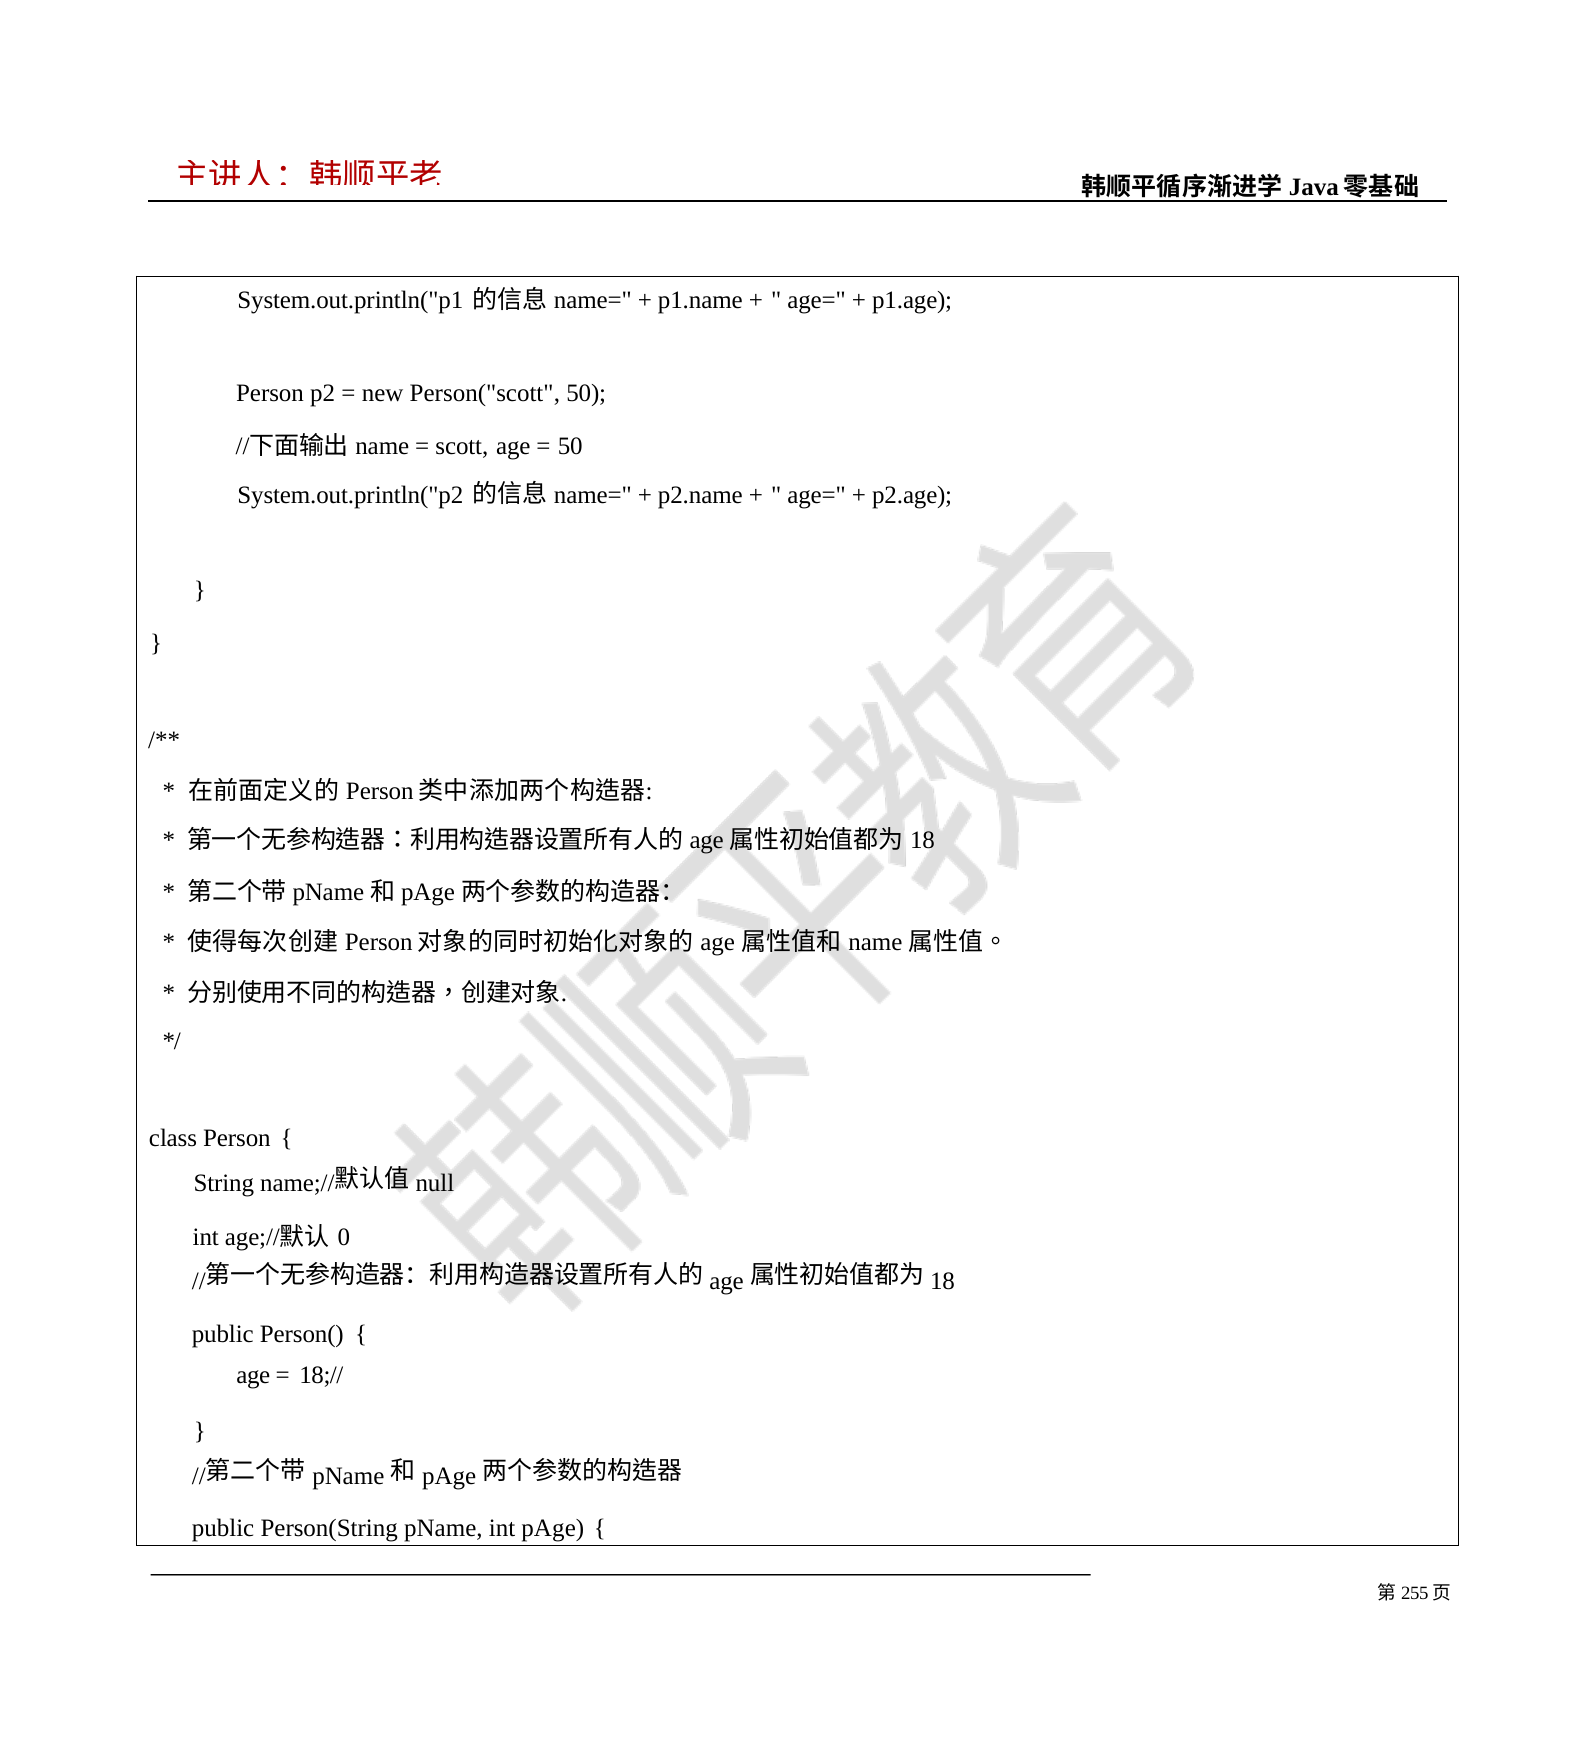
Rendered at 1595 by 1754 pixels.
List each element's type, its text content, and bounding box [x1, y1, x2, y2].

picture [150, 1574, 1091, 1578]
table_header System.out.println("p1 的信息 name=" + p1.name + " age=" + p1.age); Person p2 = new Person("scott", 50); //下面输出 name = scott, age = 50 System.out.println("p2 的信息 name=" + p2.name + " age=" + p2.age); } } /** * 在前面定义的 Person类中添加两个构造器: * 第一个无参构造器：利用构造器设置所有人的 age 属性初始值都为 18 * 第二个带 pName 和 pAge 两个参数的构造器： * 使得每次创建 Person对象的同时初始化对象的 age 属性值和 name 属性值。 * 分别使用不同的构造器，创建对象. */ class Person { String name;//默认值 null int age;//默认 0 //第一个无参构造器：利用构造器设置所有人的 age 属性初始值都为 18 public Person() { age = 18;// } //第二个带 pName 和 pAge 两个参数的构造器 public Person(String pName, int pAge) { [137, 277, 1458, 1545]
